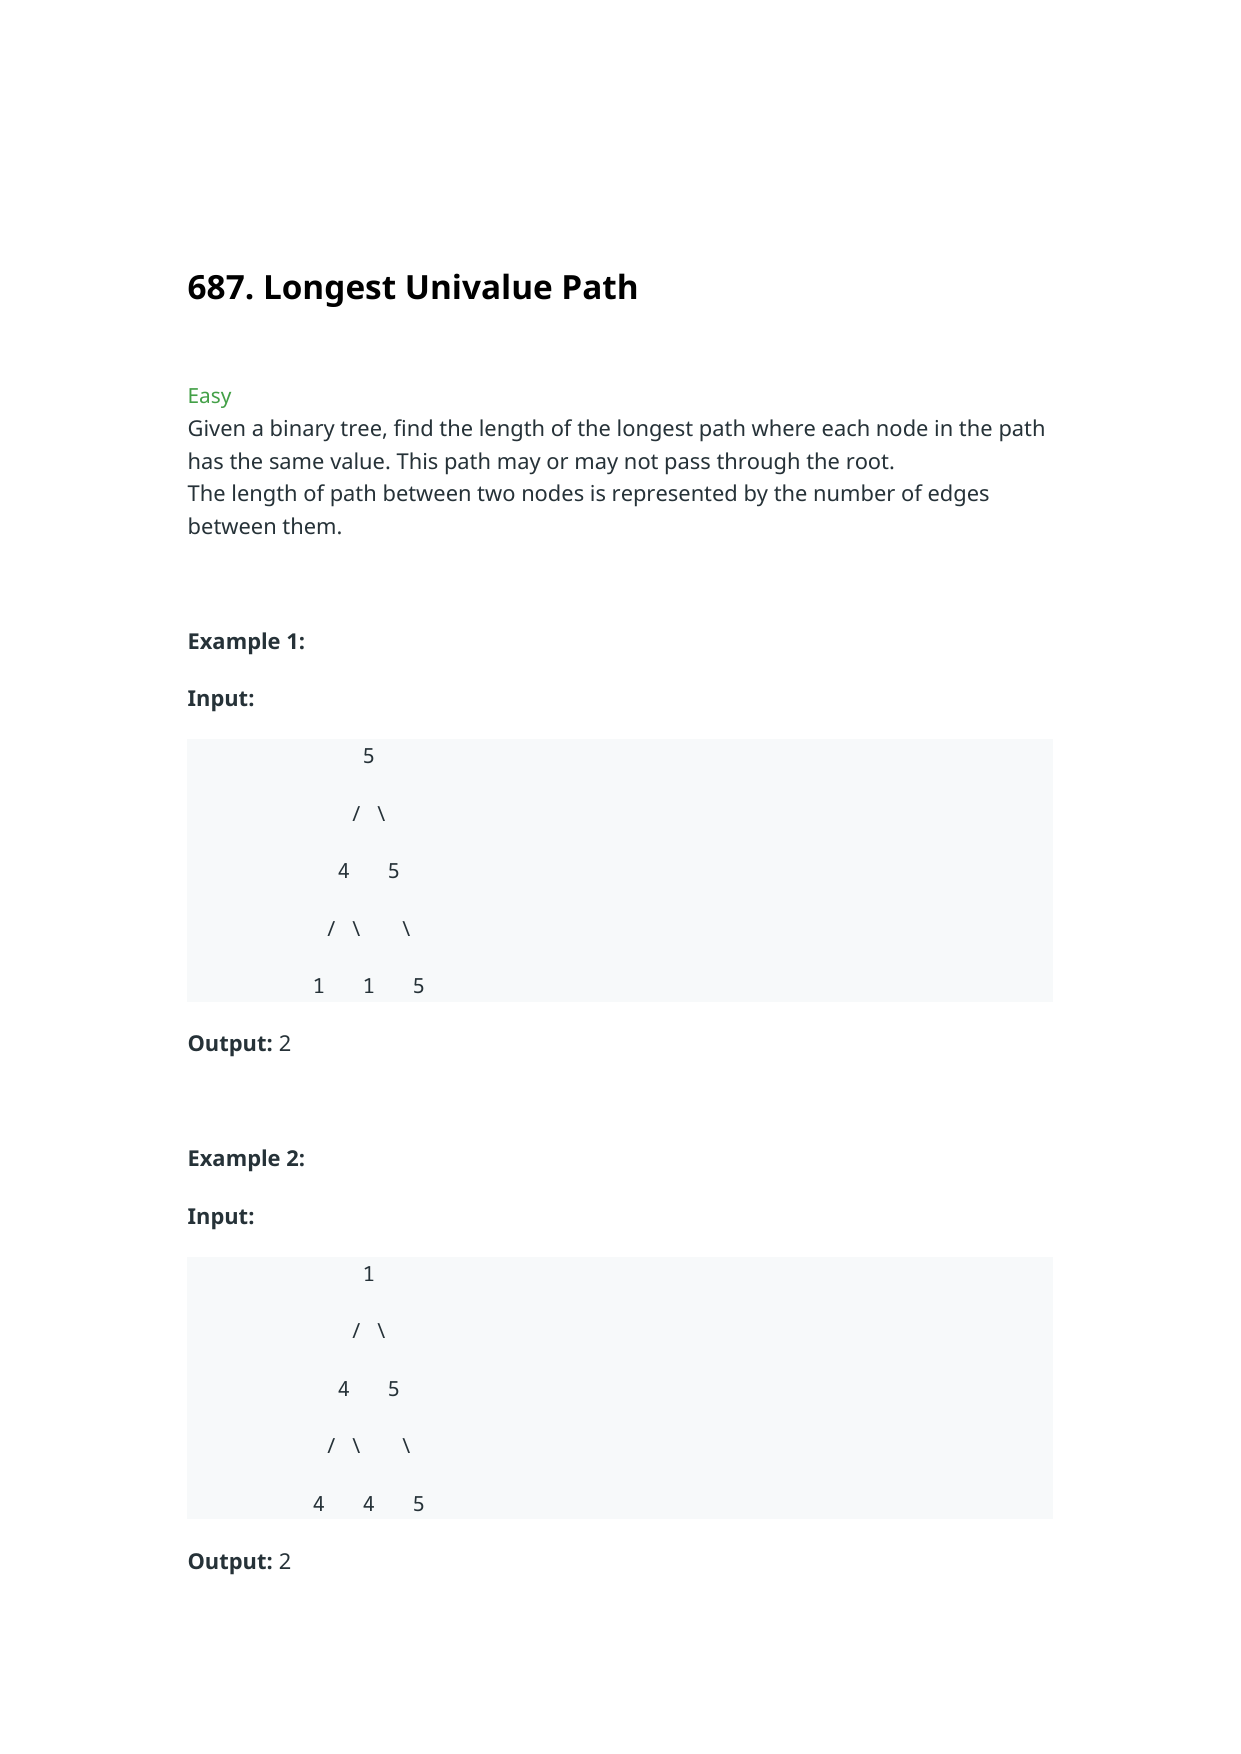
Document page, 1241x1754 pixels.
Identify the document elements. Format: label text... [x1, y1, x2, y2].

text 1 1 5 [187, 969, 1053, 1002]
text Easy [187, 379, 1053, 412]
text Input: [187, 1199, 1053, 1232]
text 4 4 5 [187, 1487, 1053, 1519]
text / \ [187, 797, 1053, 829]
text The length of path between two nodes is represented by the number of edges between them. [187, 477, 1053, 542]
text / \ [187, 1314, 1053, 1347]
text 1 [187, 1257, 1053, 1289]
text Given a binary tree, find the length of the longest path where each node in the path has the same value. This path may or may not pass through the root. [187, 412, 1053, 477]
text 4 5 [187, 1372, 1053, 1404]
text Example 1: [187, 624, 1053, 657]
text / \ \ [187, 1429, 1053, 1462]
text / \ \ [187, 912, 1053, 944]
text Example 2: [187, 1142, 1053, 1174]
subtitle 687. Longest Univalue Path [187, 254, 1053, 319]
text 4 5 [187, 854, 1053, 887]
text 5 [187, 739, 1053, 772]
text Input: [187, 682, 1053, 714]
text Output: 2 [187, 1544, 1053, 1577]
text Output: 2 [187, 1027, 1053, 1059]
